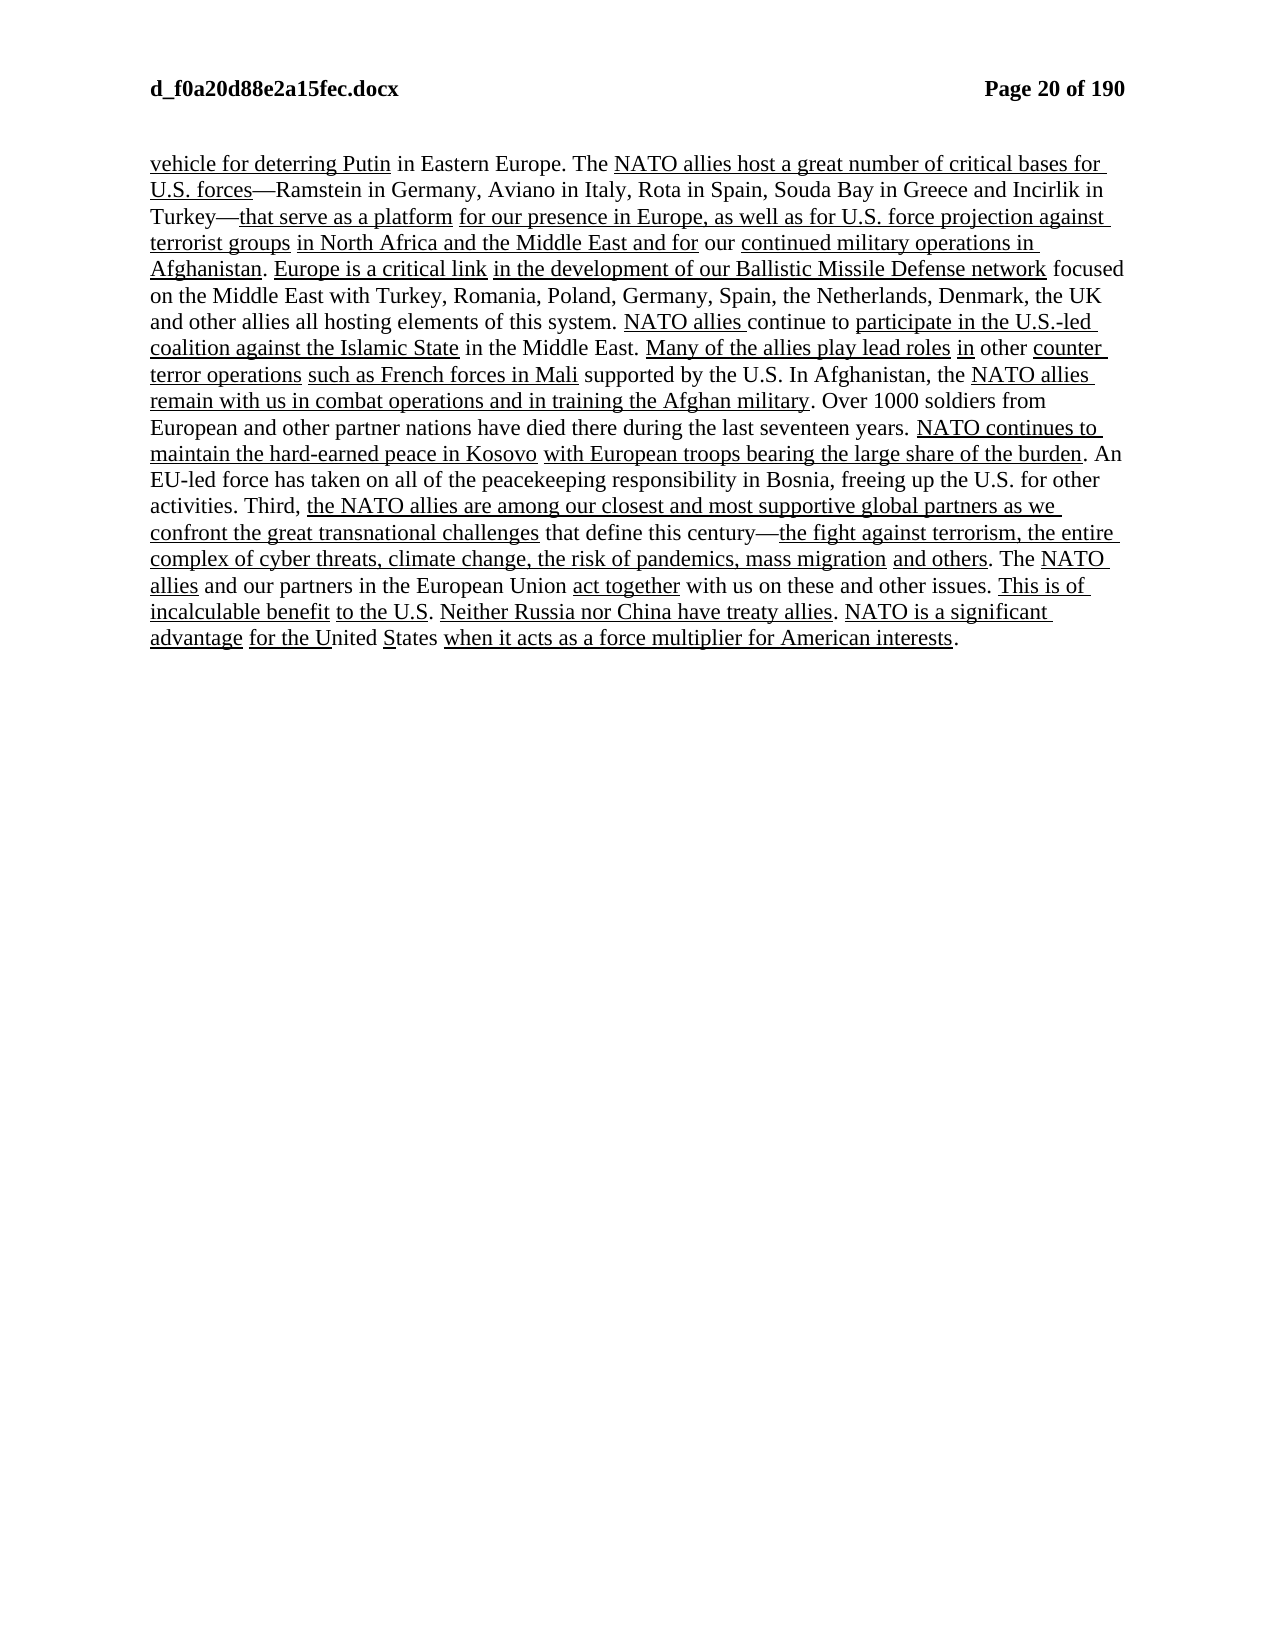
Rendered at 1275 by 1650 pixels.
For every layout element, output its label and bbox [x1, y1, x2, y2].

text [150, 150, 1125, 651]
